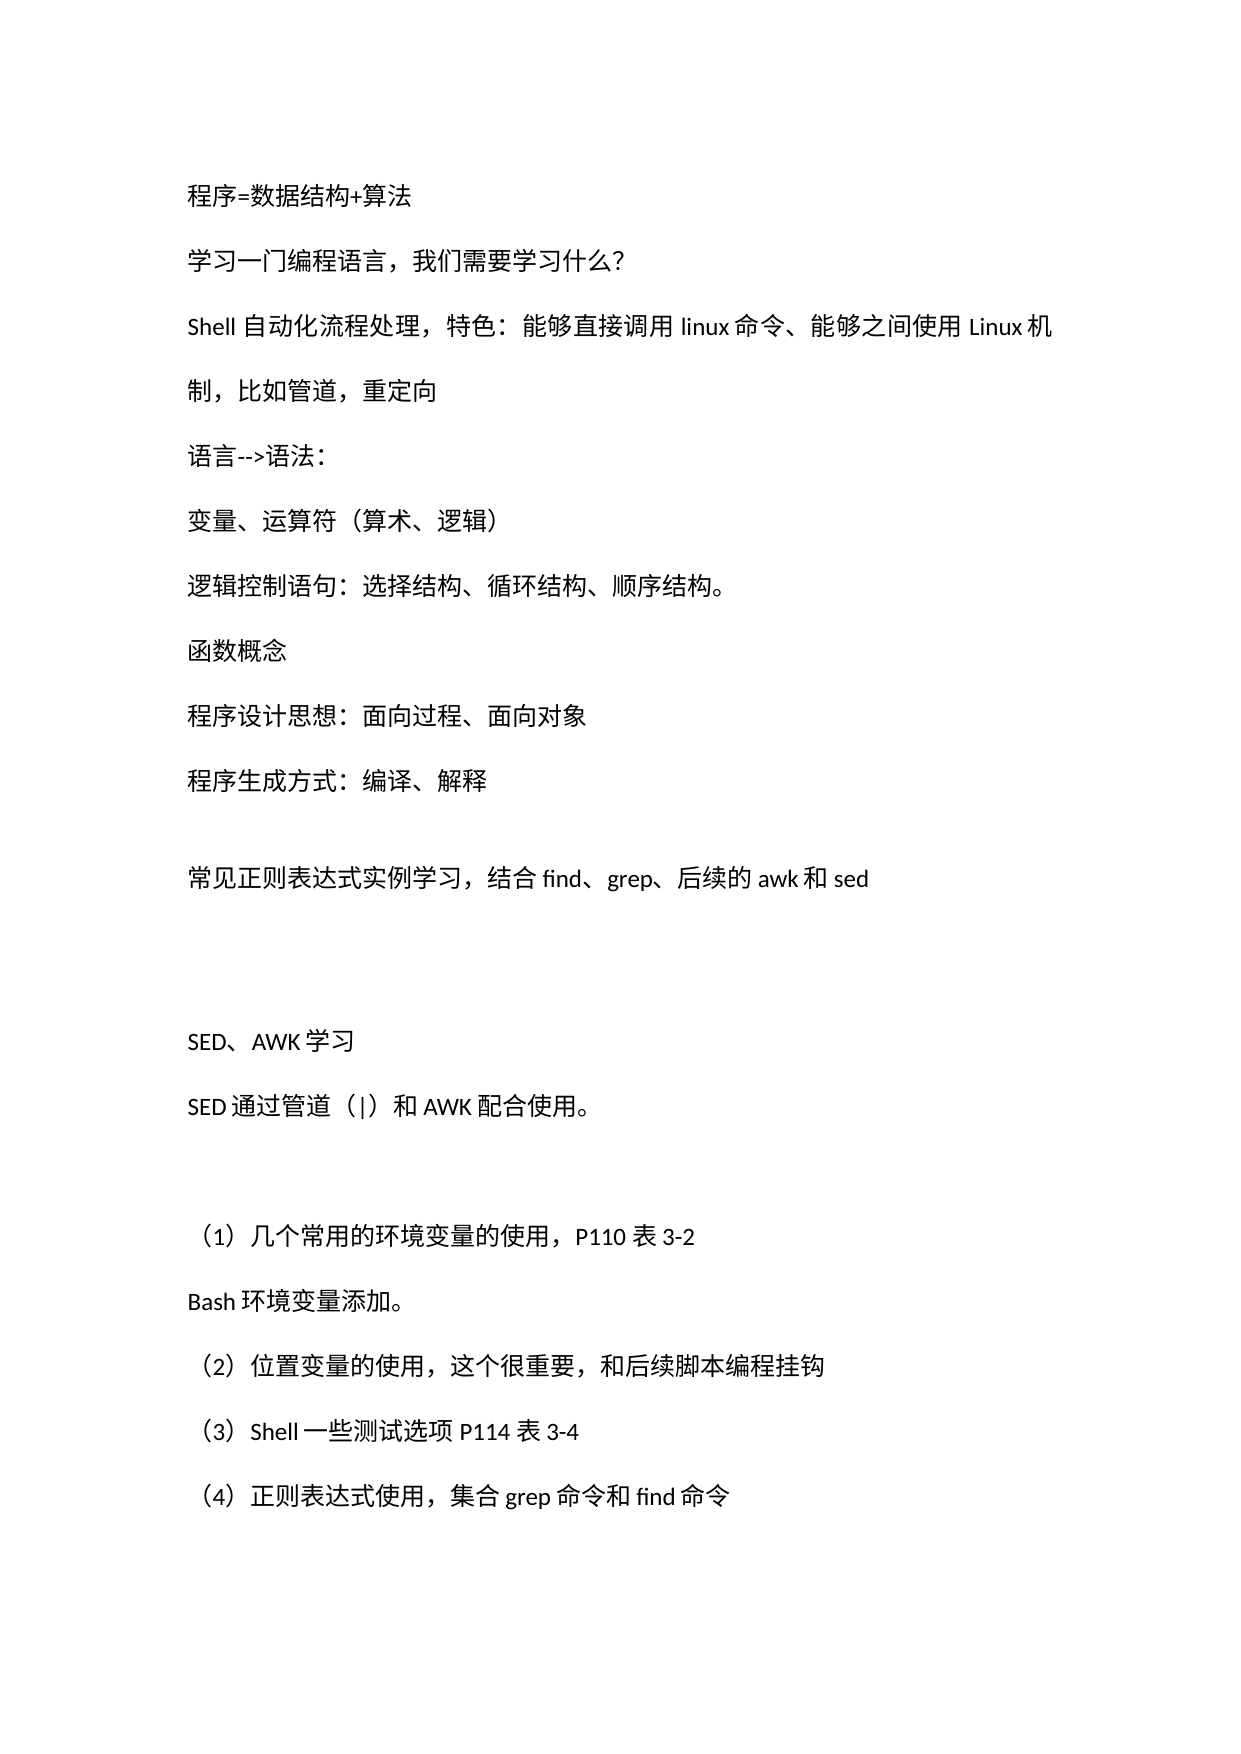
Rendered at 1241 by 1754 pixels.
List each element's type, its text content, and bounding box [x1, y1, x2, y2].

list 程序生成方式：编译、解释 [187, 747, 1053, 812]
list 正则表达式使用，集合grep命令和find命令 [187, 1462, 1053, 1527]
text SED、AWK学习 [187, 1007, 1053, 1072]
list 位置变量的使用，这个很重要，和后续脚本编程挂钩 [187, 1332, 1053, 1397]
list 逻辑控制语句：选择结构、循环结构、顺序结构。 [187, 552, 1053, 617]
list 变量、运算符（算术、逻辑） [187, 487, 1053, 552]
list Shell一些测试选项 P114 表3-4 [187, 1397, 1053, 1462]
list 函数概念 [187, 617, 1053, 682]
list 几个常用的环境变量的使用，P110 表3-2 [187, 1202, 1053, 1267]
list 语言-->语法： [187, 422, 1053, 487]
list 程序设计思想：面向过程、面向对象 [187, 682, 1053, 747]
text 常见正则表达式实例学习，结合find、grep、后续的awk和sed [187, 844, 1053, 909]
list 学习一门编程语言，我们需要学习什么？ [187, 227, 1053, 292]
text SED通过管道（|）和AWK配合使用。 [187, 1072, 1053, 1137]
list Shell 自动化流程处理，特色：能够直接调用linux命令、能够之间使用Linux机制，比如管道，重定向 [187, 292, 1053, 422]
list 程序=数据结构+算法 [187, 162, 1053, 227]
list Bash环境变量添加。 [187, 1267, 1053, 1332]
